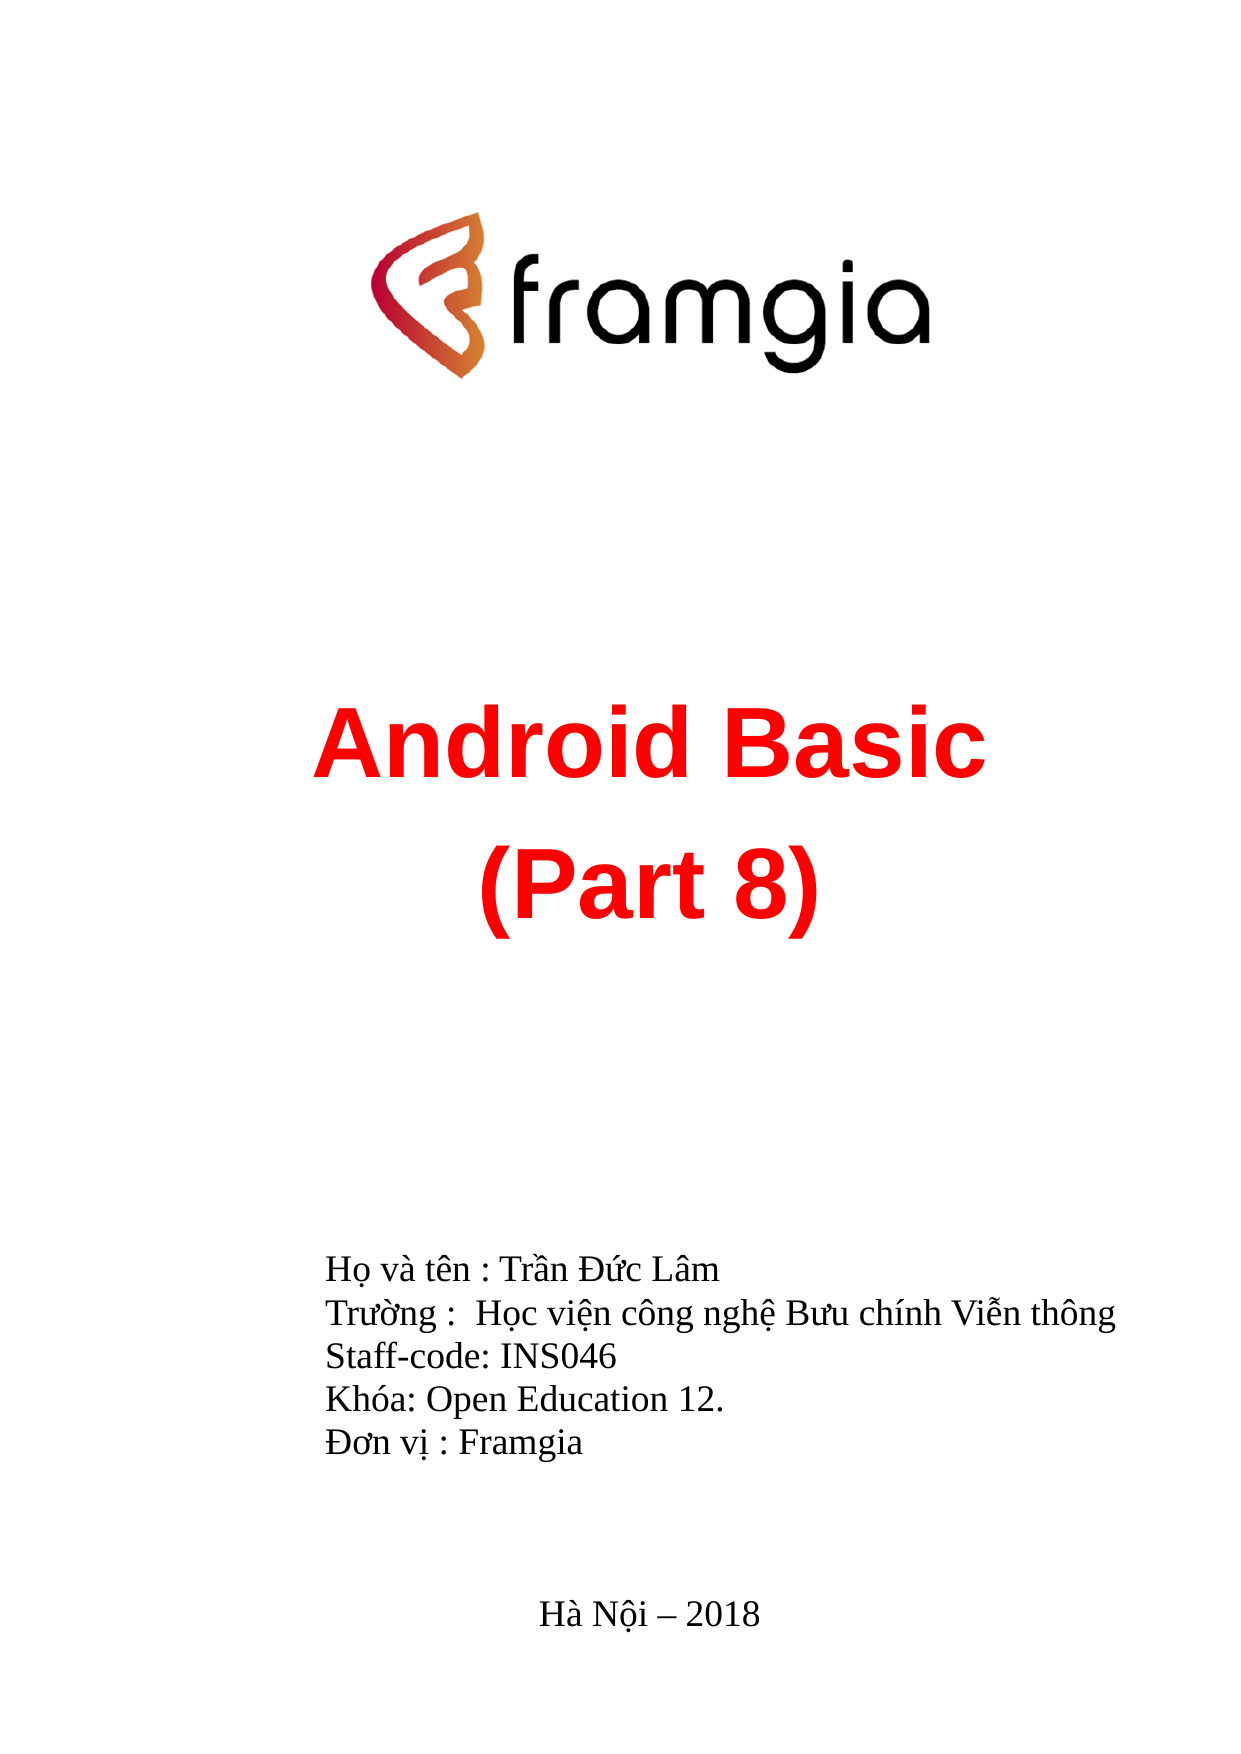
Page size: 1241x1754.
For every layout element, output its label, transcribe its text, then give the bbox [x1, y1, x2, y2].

text Staff-code: INS046 [325, 1333, 1122, 1376]
text Hà Nội – 2018 [177, 1592, 1122, 1635]
text Đơn vị : Framgia [325, 1419, 1122, 1462]
text Khóa: Open Education 12. [325, 1376, 1122, 1419]
text Trường : Học viện công nghệ Bưu chính Viễn thông [325, 1290, 1122, 1333]
text Họ và tên : Trần Đức Lâm [325, 1247, 1122, 1290]
text (Part 8) [177, 824, 1122, 939]
text Android Basic [177, 683, 1122, 798]
picture [341, 118, 959, 471]
